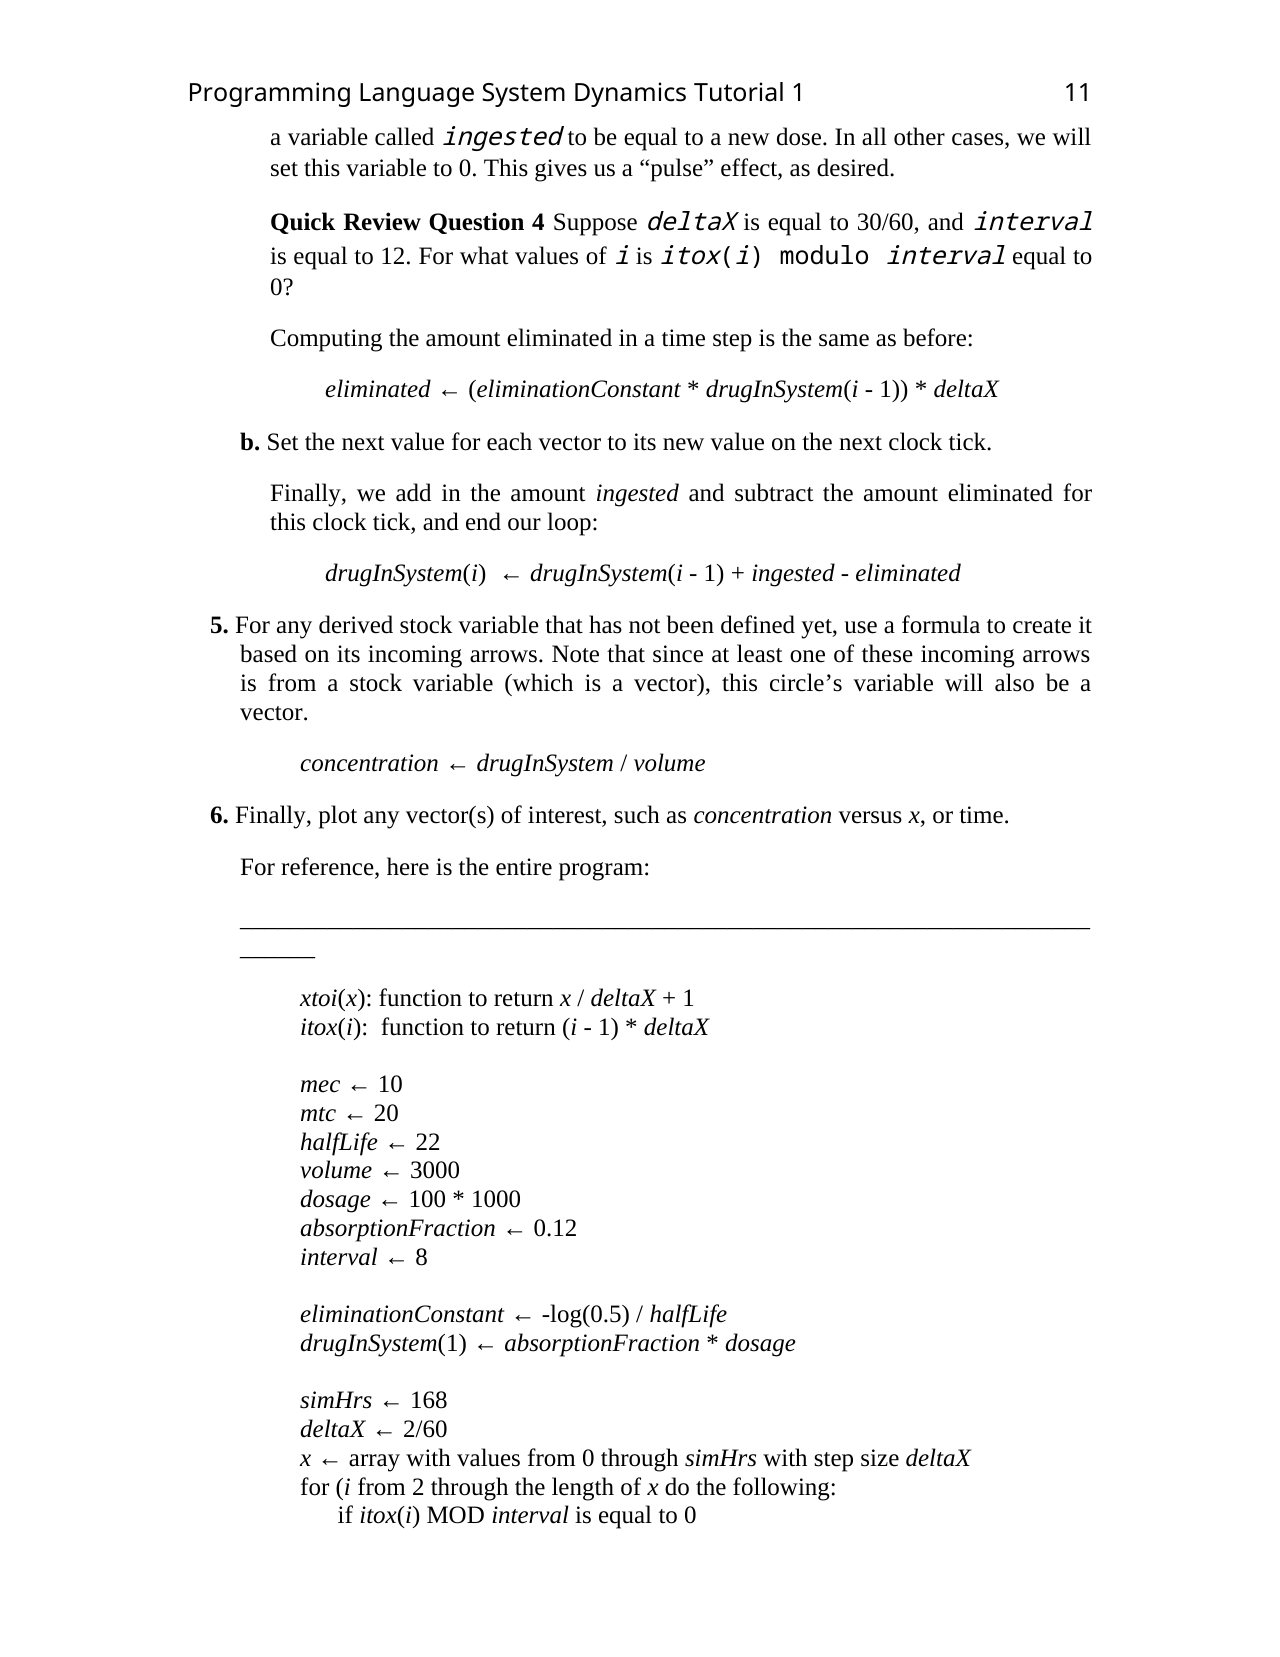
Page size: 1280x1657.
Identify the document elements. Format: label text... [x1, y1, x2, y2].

list 6. Finally, plot any vector(s) of interest, such as concentration versus x, or time. [210, 800, 1092, 829]
text drugInSystem(i) ← drugInSystem(i - 1) + ingested - eliminated [300, 558, 1205, 587]
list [270, 118, 1092, 181]
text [187, 1328, 1092, 1529]
list Computing the amount eliminated in a time step is the same as before: [270, 323, 1092, 352]
list b. Set the next value for each vector to its new value on the next clock tick. [240, 427, 1092, 456]
list __________________________________________________________________________ [240, 903, 1092, 960]
text concentration ← drugInSystem / volume [300, 748, 1205, 777]
list 5. For any derived stock variable that has not been defined yet, use a formula to create it based on its incoming arrows. Note that since at least one of these incoming arrows is from a stock variable (which is a vector), this circle’s variable will also be a vector. [210, 611, 1092, 726]
list Quick Review Question 4 Suppose deltaX is equal to 30/60, and interval is equal to 12. For what values of i is itox(i) modulo interval equal to 0? [270, 204, 1092, 301]
list Finally, we add in the amount ingested and subtract the amount eliminated for this clock tick, and end our loop: [270, 478, 1092, 536]
text eliminated ← (eliminationConstant * drugInSystem(i - 1)) * deltaX [300, 374, 1205, 403]
list For reference, here is the entire program: [240, 852, 1092, 880]
text xtoi(x): function to return x / deltaX + 1 itox(i): function to return (i - 1) * deltaX mec ← 10 mtc ← 20 halfLife ← 22 volume ← 3000 dosage ← 100 * 1000 absorptionFraction ← 0.12 interval ← 8 eliminationConstant ← -log(0.5) / halfLife [300, 983, 1205, 1328]
